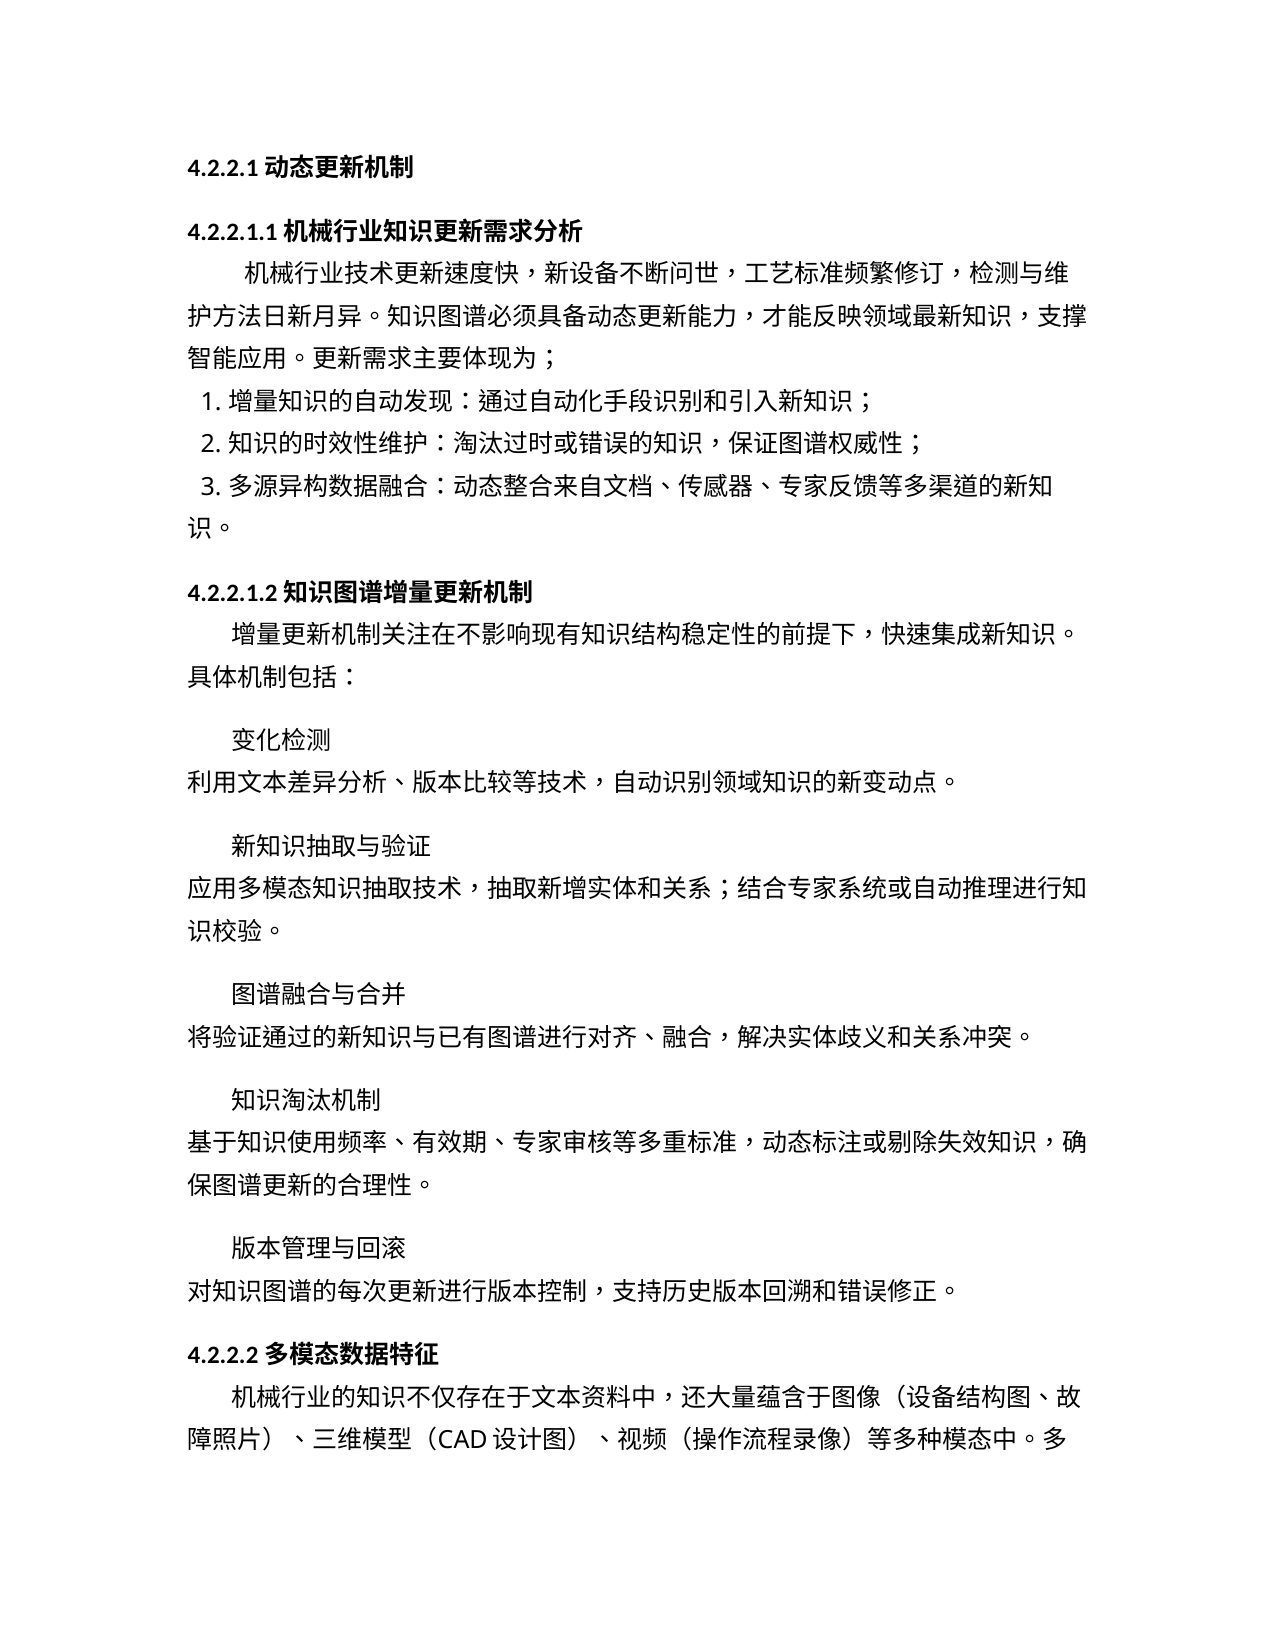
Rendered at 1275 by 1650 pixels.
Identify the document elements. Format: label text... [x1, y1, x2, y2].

text 变化检测 利用文本差异分析、版本比较等技术，自动识别领域知识的新变动点。 [187, 722, 1087, 799]
subtitle 4.2.2.1.1 机械行业知识更新需求分析 [187, 213, 1087, 247]
text 知识淘汰机制 基于知识使用频率、有效期、专家审核等多重标准，动态标注或剔除失效知识，确保图谱更新的合理性。 [187, 1082, 1087, 1202]
subtitle 4.2.2.1 动态更新机制 [187, 150, 1087, 184]
text 版本管理与回滚 对知识图谱的每次更新进行版本控制，支持历史版本回溯和错误修正。 [187, 1231, 1087, 1307]
text 增量更新机制关注在不影响现有知识结构稳定性的前提下，快速集成新知识。具体机制包括： [187, 617, 1087, 693]
subtitle 4.2.2.1.2 知识图谱增量更新机制 [187, 574, 1087, 608]
subtitle 4.2.2.2 多模态数据特征 [187, 1337, 1087, 1371]
text 机械行业技术更新速度快，新设备不断问世，工艺标准频繁修订，检测与维护方法日新月异。知识图谱必须具备动态更新能力，才能反映领域最新知识，支撑智能应用。更新需求主要体现为； 1. 增量知识的自动发现：通过自动化手段识别和引入新知识； 2. 知识的时效性维护：淘汰过时或错误的知识，保证图谱权威性； 3. 多源异构数据融合：动态整合来自文档、传感器、专家反馈等多渠道的新知识。 [187, 256, 1087, 545]
text 新知识抽取与验证 应用多模态知识抽取技术，抽取新增实体和关系；结合专家系统或自动推理进行知识校验。 [187, 828, 1087, 947]
text 图谱融合与合并 将验证通过的新知识与已有图谱进行对齐、融合，解决实体歧义和关系冲突。 [187, 977, 1087, 1053]
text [187, 1379, 1087, 1456]
